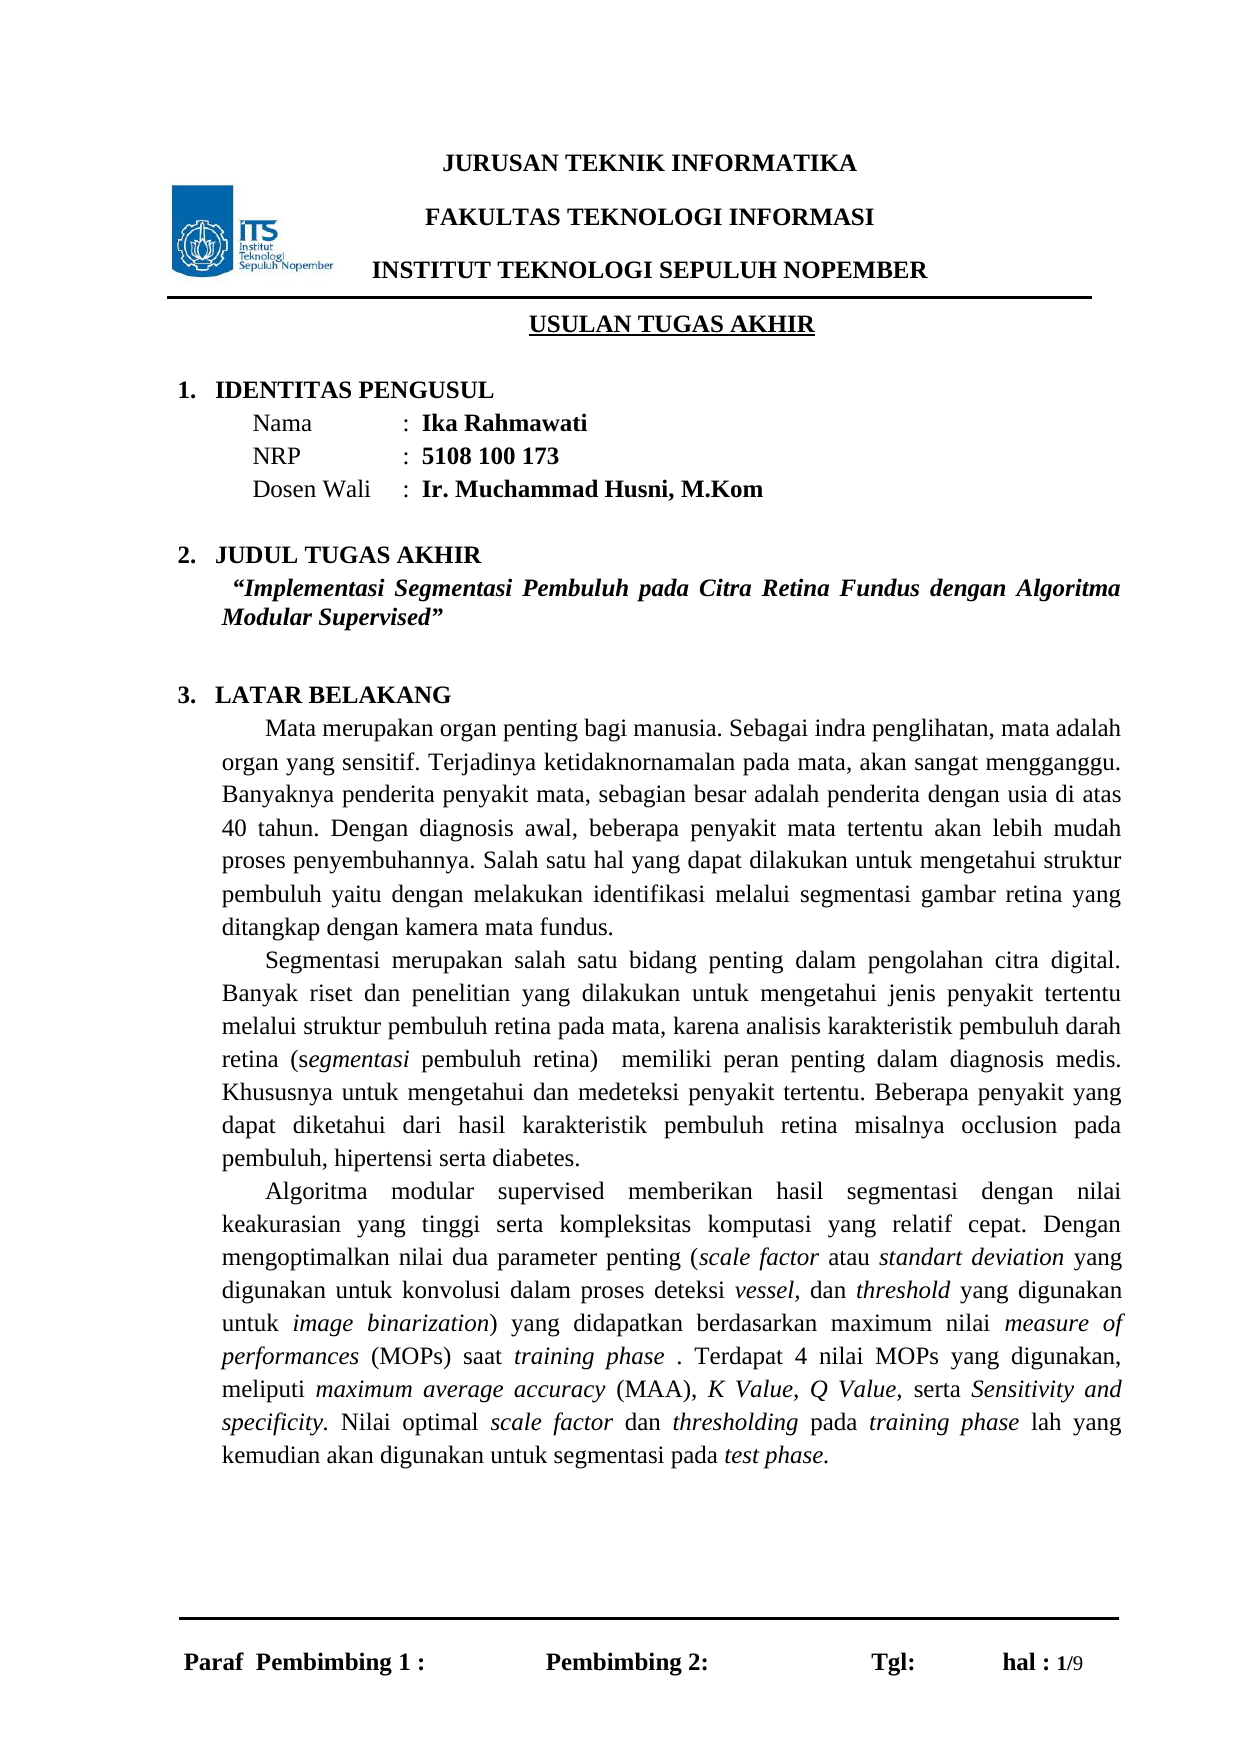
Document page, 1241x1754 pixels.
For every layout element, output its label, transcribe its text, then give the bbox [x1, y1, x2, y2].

text Dosen Wali : Ir. Muchammad Husni, M.Kom [177, 474, 1122, 503]
text Nama : Ika Rahmawati [177, 408, 1122, 437]
text INSTITUT TEKNOLOGI SEPULUH NOPEMBER [177, 255, 1122, 284]
list JUDUL TUGAS AKHIR [177, 540, 1122, 569]
text JURUSAN TEKNIK INFORMATIKA [177, 148, 1122, 176]
list LATAR BELAKANG [177, 681, 1122, 709]
text USULAN TUGAS AKHIR [222, 309, 1122, 338]
picture [166, 177, 342, 290]
subtitle IDENTITAS PENGUSUL [177, 375, 1122, 404]
text “Implementasi Segmentasi Pembuluh pada Citra Retina Fundus dengan Algoritma Modular Supervised” [222, 573, 1122, 631]
text NRP : 5108 100 173 [177, 441, 1122, 470]
text FAKULTAS TEKNOLOGI INFORMASI [177, 202, 1122, 230]
list Segmentasi merupakan salah satu bidang penting dalam pengolahan citra digital. Banyak riset dan penelitian yang dilakukan untuk mengetahui jenis penyakit tertentu melalui struktur pembuluh retina pada mata, karena analisis karakteristik pembuluh darah retina (segmentasi pembuluh retina) memiliki peran penting dalam diagnosis medis. Khususnya untuk mengetahui dan medeteksi penyakit tertentu. Beberapa penyakit yang dapat diketahui dari hasil karakteristik pembuluh retina misalnya occlusion pada pembuluh, hipertensi serta diabetes. [222, 945, 1122, 1172]
list Algoritma modular supervised memberikan hasil segmentasi dengan nilai keakurasian yang tinggi serta kompleksitas komputasi yang relatif cepat. Dengan mengoptimalkan nilai dua parameter penting (scale factor atau standart deviation yang digunakan untuk konvolusi dalam proses deteksi vessel, dan threshold yang digunakan untuk image binarization) yang didapatkan berdasarkan maximum nilai measure of performances (MOPs) saat training phase . Terdapat 4 nilai MOPs yang digunakan, meliputi maximum average accuracy (MAA), K Value, Q Value, serta Sensitivity and specificity. Nilai optimal scale factor dan thresholding pada training phase lah yang kemudian akan digunakan untuk segmentasi pada test phase. [222, 1176, 1122, 1469]
list Mata merupakan organ penting bagi manusia. Sebagai indra penglihatan, mata adalah organ yang sensitif. Terjadinya ketidaknornamalan pada mata, akan sangat mengganggu. Banyaknya penderita penyakit mata, sebagian besar adalah penderita dengan usia di atas 40 tahun. Dengan diagnosis awal, beberapa penyakit mata tertentu akan lebih mudah proses penyembuhannya. Salah satu hal yang dapat dilakukan untuk mengetahui struktur pembuluh yaitu dengan melakukan identifikasi melalui segmentasi gambar retina yang ditangkap dengan kamera mata fundus. [222, 713, 1122, 940]
